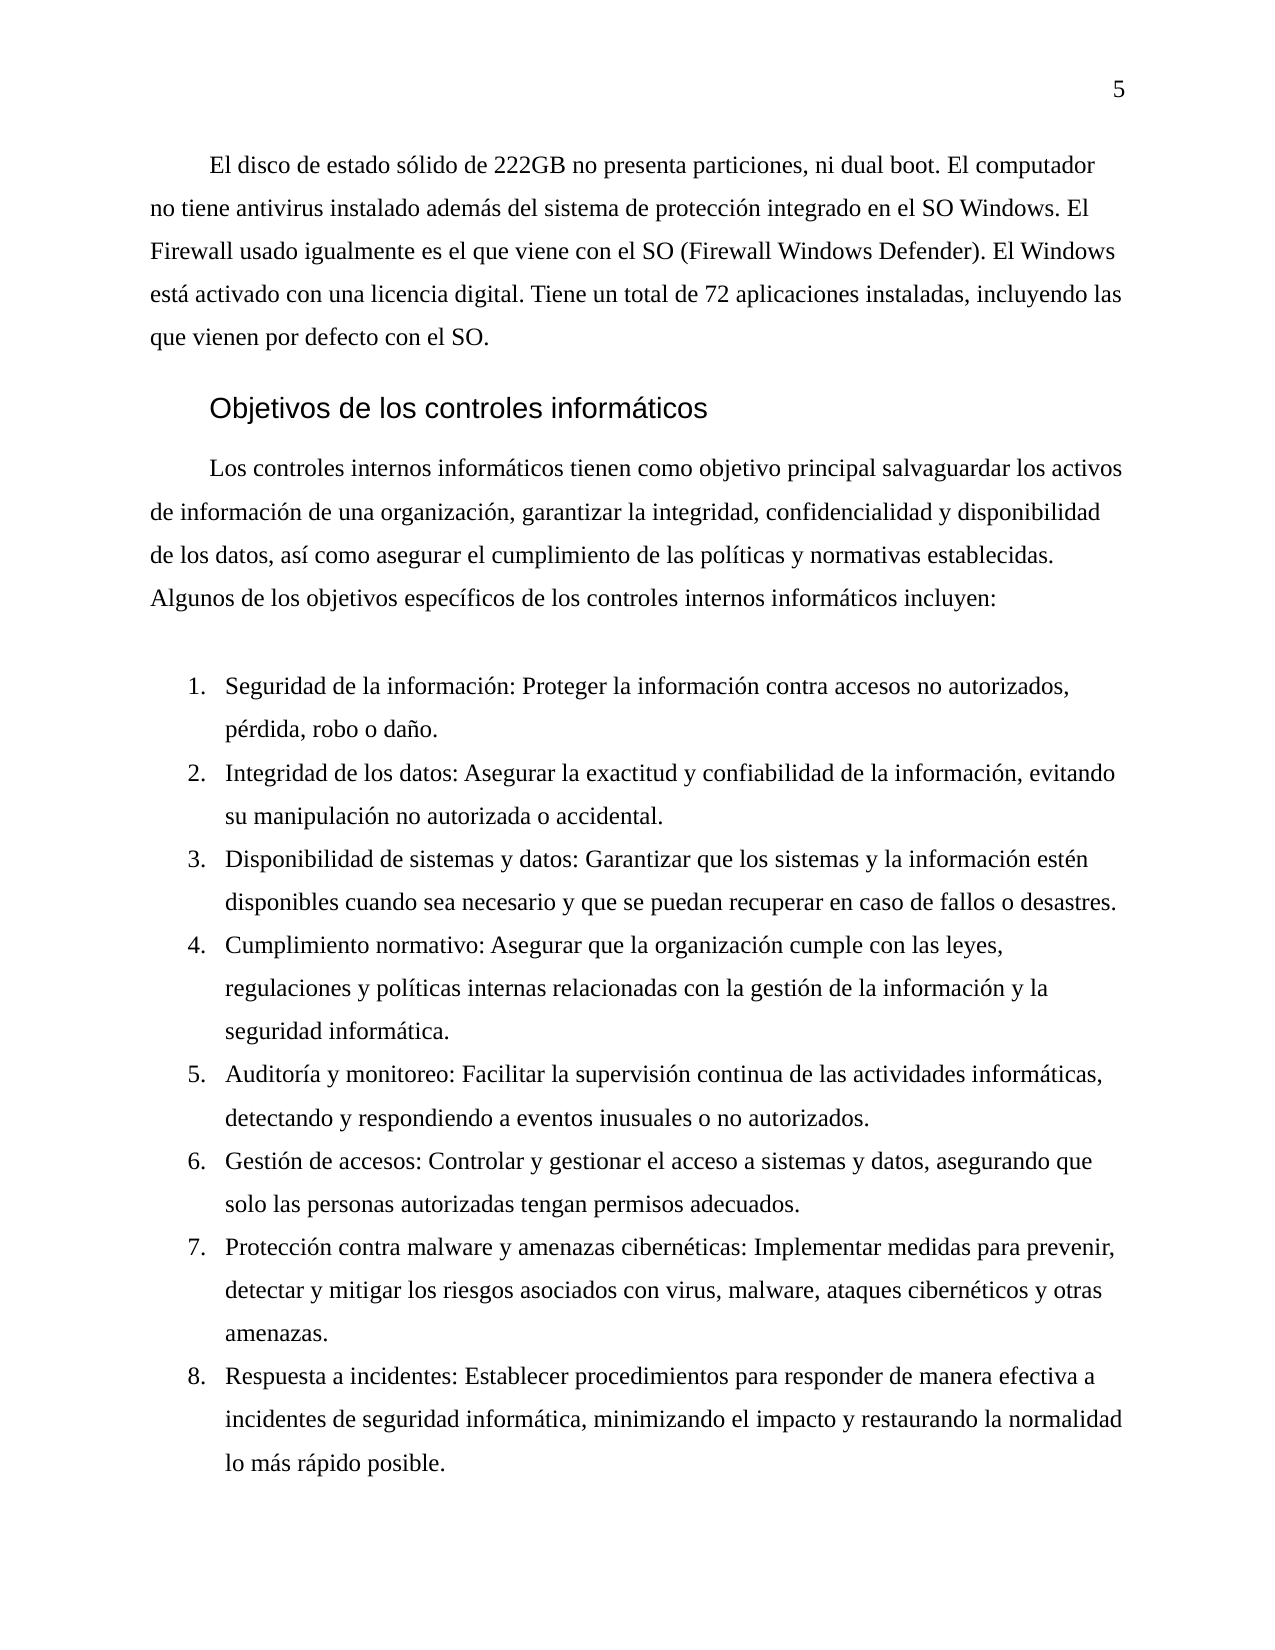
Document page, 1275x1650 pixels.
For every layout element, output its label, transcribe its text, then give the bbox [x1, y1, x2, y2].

title Objetivos de los controles informáticos [150, 391, 1125, 424]
list Integridad de los datos: Asegurar la exactitud y confiabilidad de la información, evitando su manipulación no autorizada o accidental. [187, 758, 1125, 829]
list Auditoría y monitoreo: Facilitar la supervisión continua de las actividades informáticas, detectando y respondiendo a eventos inusuales o no autorizados. [187, 1059, 1125, 1131]
list Disponibilidad de sistemas y datos: Garantizar que los sistemas y la información estén disponibles cuando sea necesario y que se puedan recuperar en caso de fallos o desastres. [187, 844, 1125, 916]
list Protección contra malware y amenazas cibernéticas: Implementar medidas para prevenir, detectar y mitigar los riesgos asociados con virus, malware, ataques cibernéticos y otras amenazas. [187, 1232, 1125, 1347]
list Seguridad de la información: Proteger la información contra accesos no autorizados, pérdida, robo o daño. [187, 671, 1125, 743]
text El disco de estado sólido de 222GB no presenta particiones, ni dual boot. El computador no tiene antivirus instalado además del sistema de protección integrado en el SO Windows. El Firewall usado igualmente es el que viene con el SO (Firewall Windows Defender). El Windows está activado con una licencia digital. Tiene un total de 72 aplicaciones instaladas, incluyendo las que vienen por defecto con el SO. [150, 150, 1125, 351]
list Gestión de accesos: Controlar y gestionar el acceso a sistemas y datos, asegurando que solo las personas autorizadas tengan permisos adecuados. [187, 1146, 1125, 1218]
list Respuesta a incidentes: Establecer procedimientos para responder de manera efectiva a incidentes de seguridad informática, minimizando el impacto y restaurando la normalidad lo más rápido posible. [187, 1361, 1125, 1476]
list Cumplimiento normativo: Asegurar que la organización cumple con las leyes, regulaciones y políticas internas relacionadas con la gestión de la información y la seguridad informática. [187, 930, 1125, 1045]
text Los controles internos informáticos tienen como objetivo principal salvaguardar los activos de información de una organización, garantizar la integridad, confidencialidad y disponibilidad de los datos, así como asegurar el cumplimiento de las políticas y normativas establecidas. Algunos de los objetivos específicos de los controles internos informáticos incluyen: [150, 453, 1125, 612]
